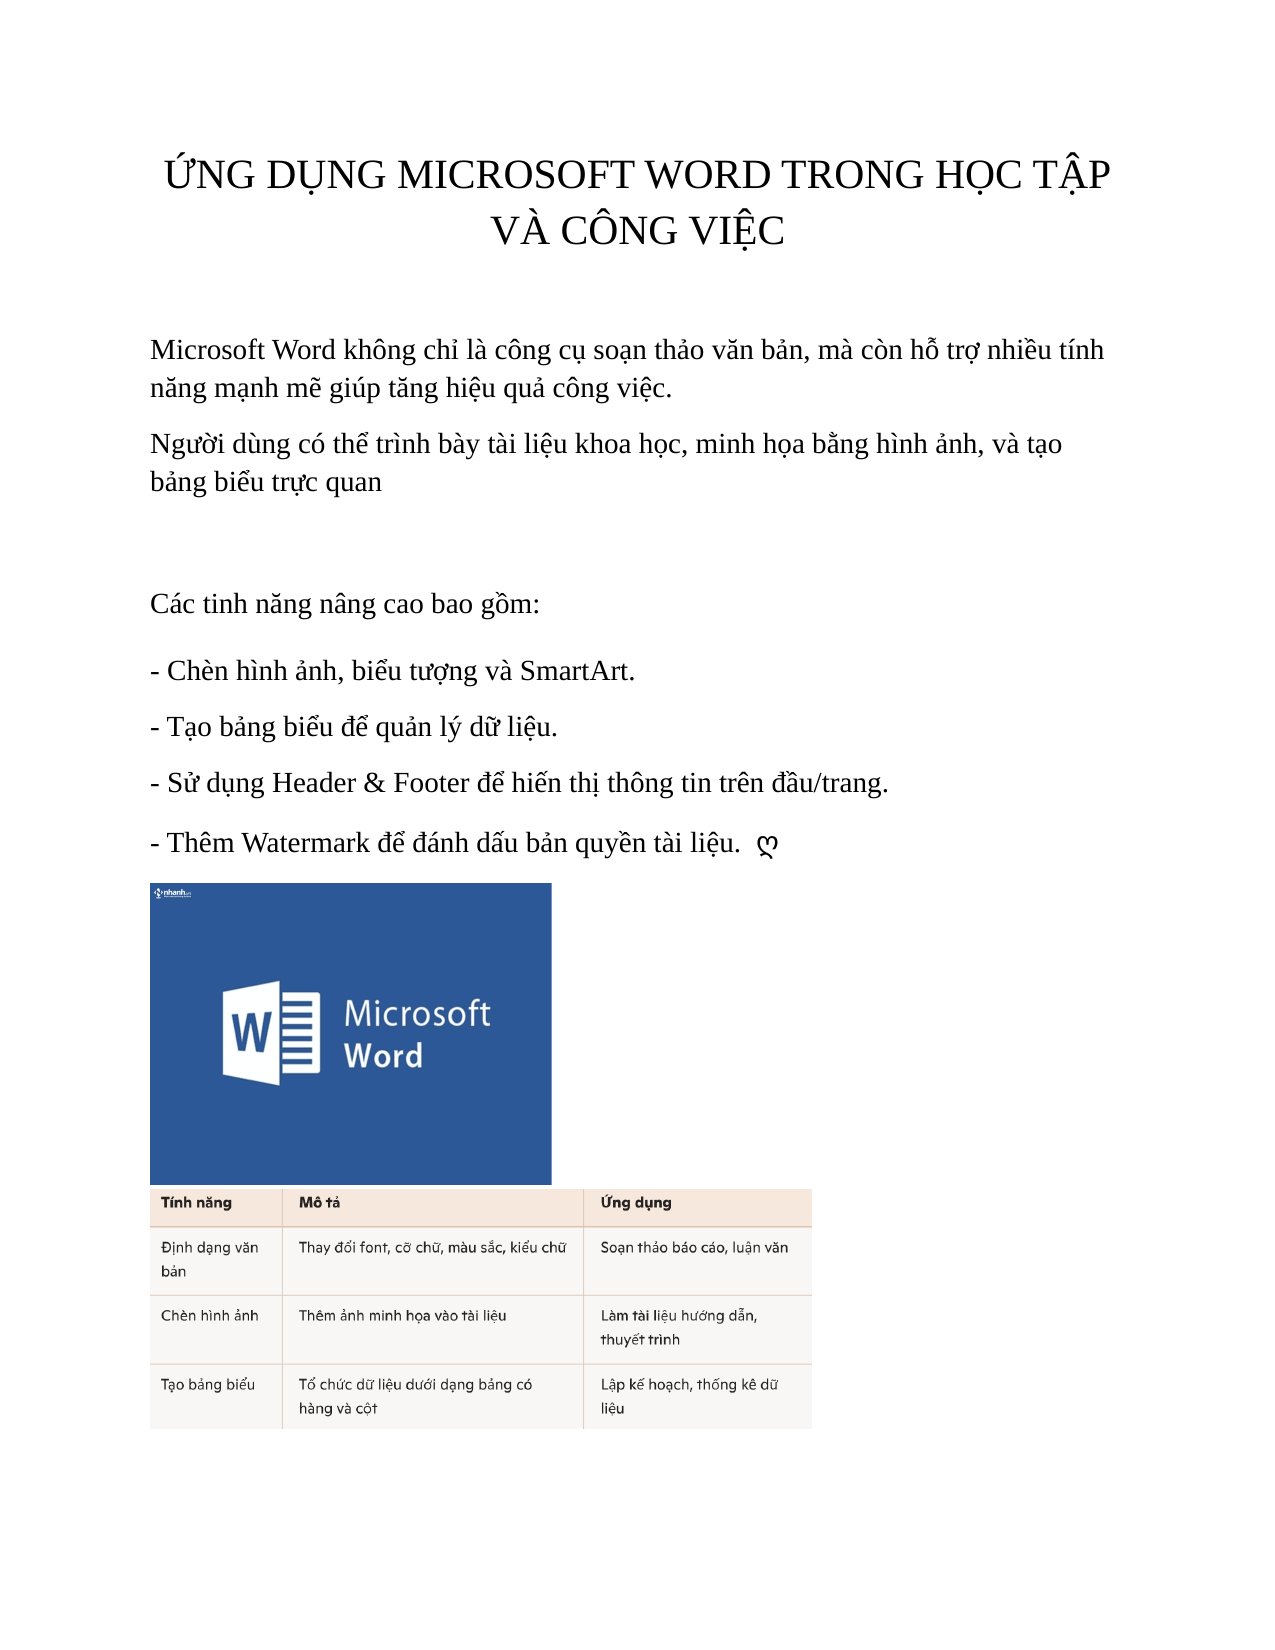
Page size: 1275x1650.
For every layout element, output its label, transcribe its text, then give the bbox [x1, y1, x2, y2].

text Microsoft Word không chỉ là công cụ soạn thảo văn bản, mà còn hỗ trợ nhiều tính năng mạnh mẽ giúp tăng hiệu quả công việc. [150, 332, 1125, 404]
text - Thêm Watermark để đánh dấu bản quyền tài liệu. ღ [150, 821, 1125, 861]
text ỨNG DỤNG MICROSOFT WORD TRONG HỌC TẬP VÀ CÔNG VIỆC [150, 150, 1125, 253]
text - Sử dụng Header & Footer để hiến thị thông tin trên đầu/trang. [150, 765, 1125, 798]
text - Tạo bảng biểu để quản lý dữ liệu. [150, 709, 1125, 742]
text - Chèn hình ảnh, biểu tượng và SmartArt. [150, 653, 1125, 687]
picture [150, 883, 552, 1185]
text Các tinh năng nâng cao bao gồm: [150, 587, 1125, 620]
text Người dùng có thể trình bày tài liệu khoa học, minh họa bằng hình ảnh, và tạo bảng biểu trực quan [150, 426, 1125, 498]
picture [150, 1189, 812, 1429]
